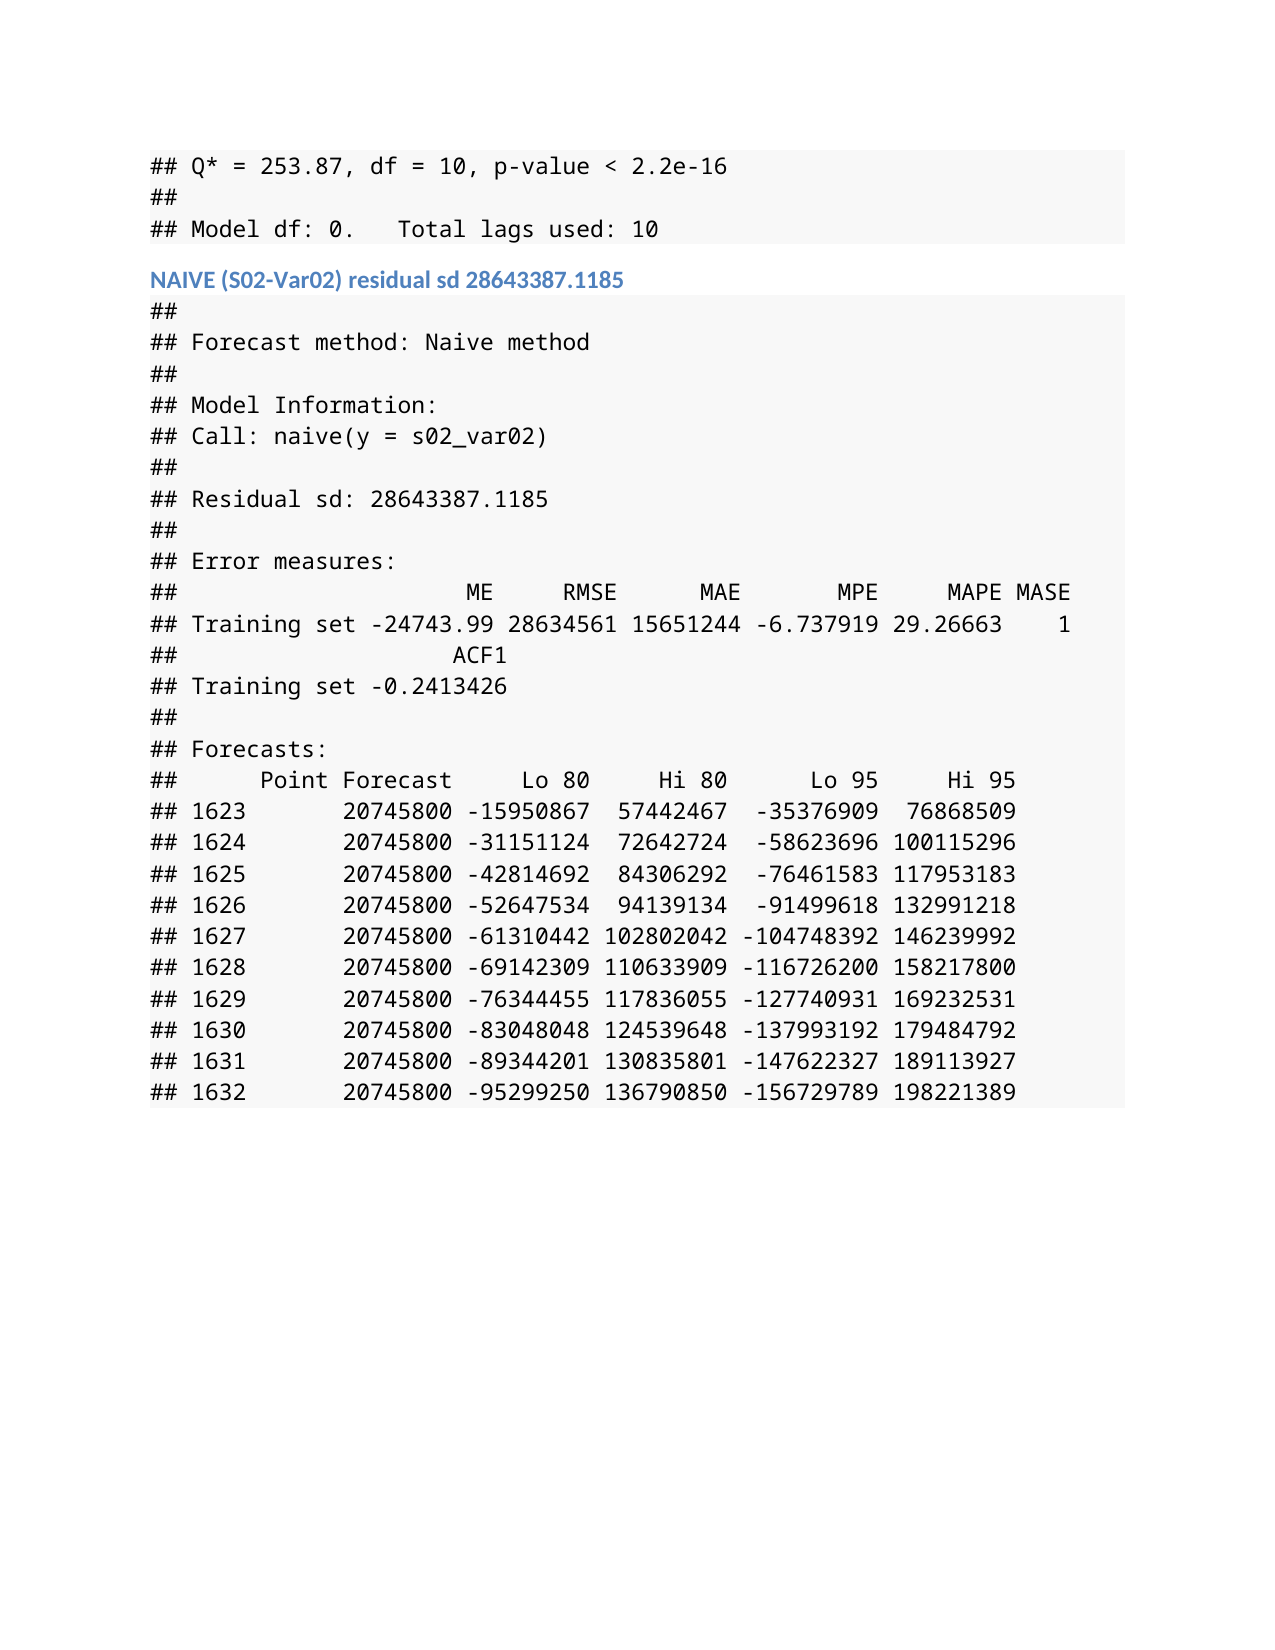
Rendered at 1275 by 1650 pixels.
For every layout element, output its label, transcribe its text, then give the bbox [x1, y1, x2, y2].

subtitle NAIVE (S02-Var02) residual sd 28643387.1185 [150, 264, 1125, 295]
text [150, 150, 1125, 244]
text ## ## Forecast method: Naive method ## ## Model Information: ## Call: naive(y = s02_var02) ## ## Residual sd: 28643387.1185 ## ## Error measures: ## ME RMSE MAE MPE MAPE MASE ## Training set -24743.99 28634561 15651244 -6.737919 29.26663 1 ## ACF1 ## Training set -0.2413426 ## ## Forecasts: ## Point Forecast Lo 80 Hi 80 Lo 95 Hi 95 ## 1623 20745800 -15950867 57442467 -35376909 76868509 ## 1624 20745800 -31151124 72642724 -58623696 100115296 ## 1625 20745800 -42814692 84306292 -76461583 117953183 ## 1626 20745800 -52647534 94139134 -91499618 132991218 ## 1627 20745800 -61310442 102802042 -104748392 146239992 ## 1628 20745800 -69142309 110633909 -116726200 158217800 ## 1629 20745800 -76344455 117836055 -127740931 169232531 ## 1630 20745800 -83048048 124539648 -137993192 179484792 ## 1631 20745800 -89344201 130835801 -147622327 189113927 ## 1632 20745800 -95299250 136790850 -156729789 198221389 [150, 295, 1125, 1108]
